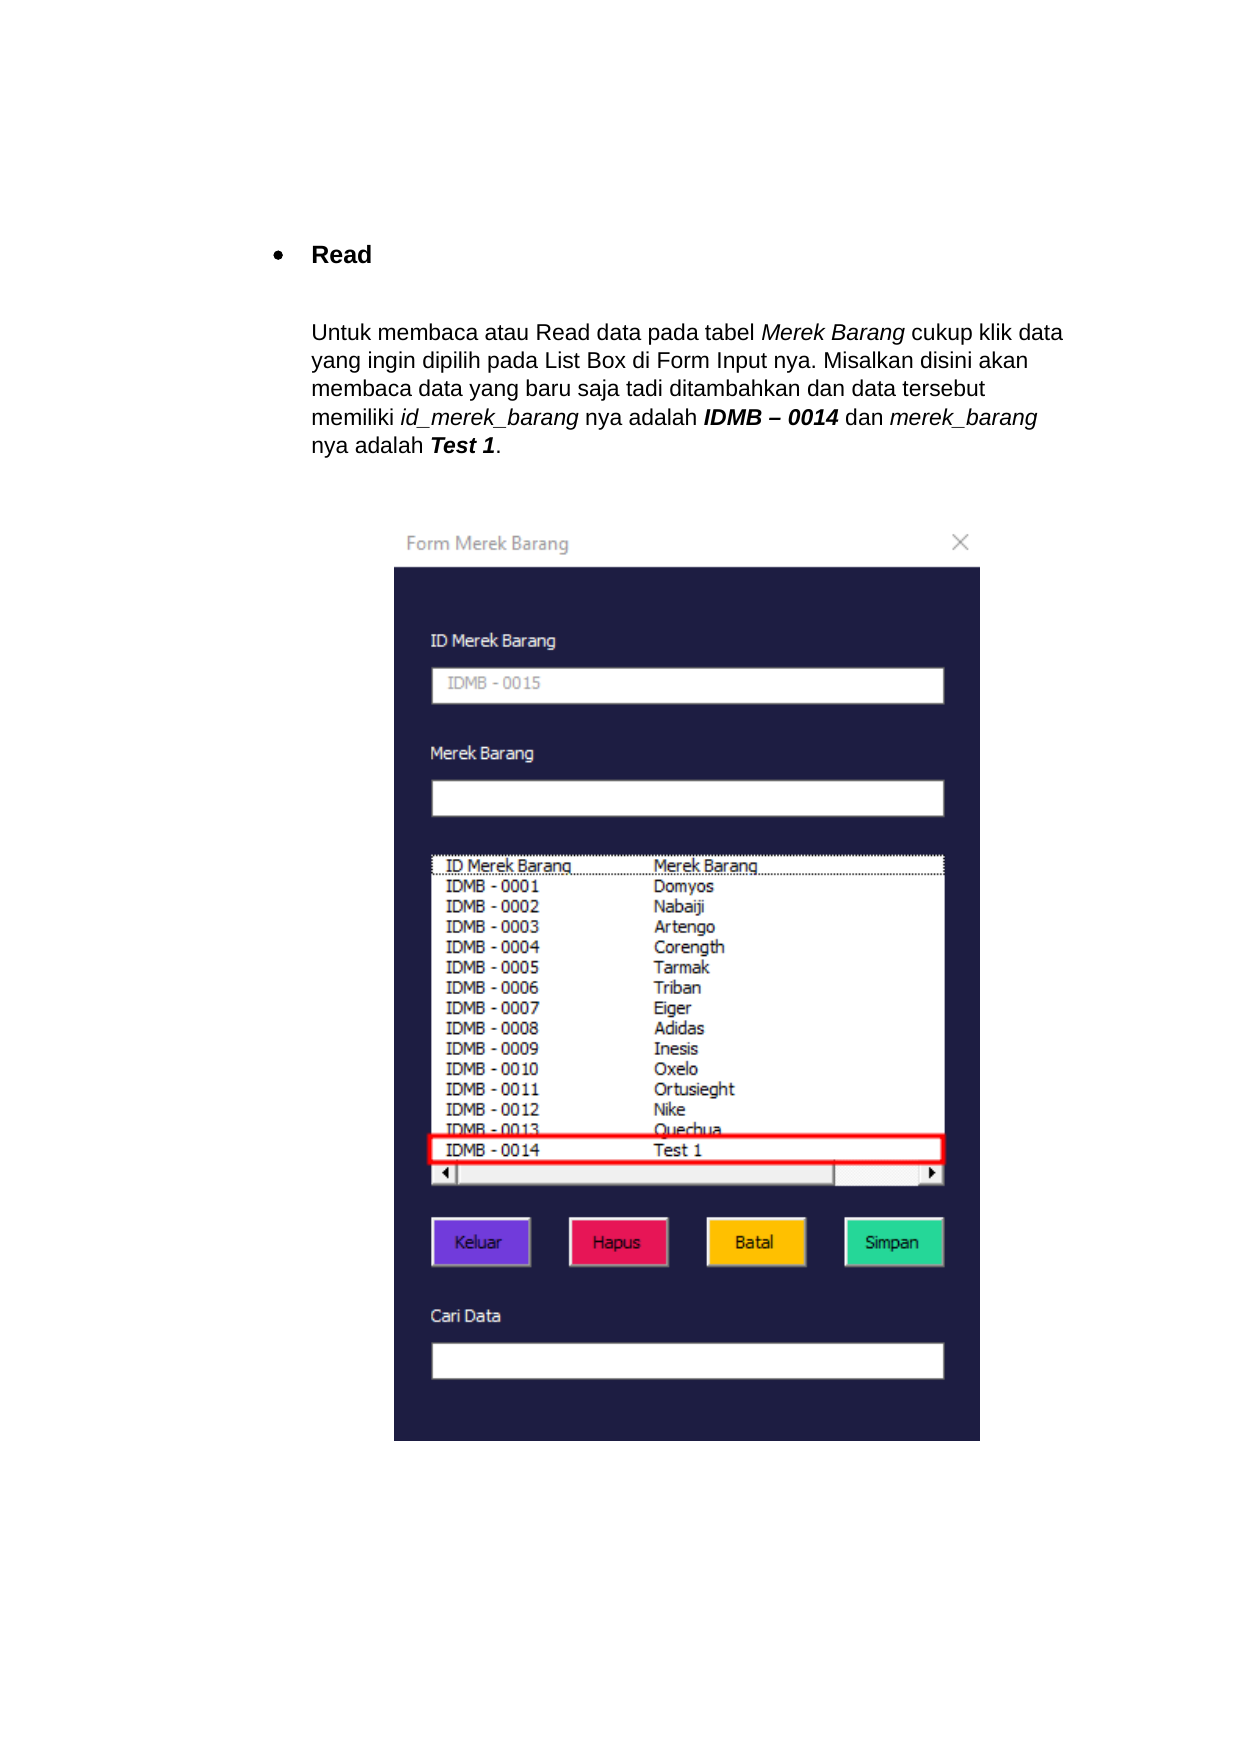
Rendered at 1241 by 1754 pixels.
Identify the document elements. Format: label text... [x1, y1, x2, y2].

text Untuk membaca atau Read data pada tabel Merek Barang cukup klik data yang ingin dipilih pada List Box di Form Input nya. Misalkan disini akan membaca data yang baru saja tadi ditambahkan dan data tersebut memiliki id_merek_barang nya adalah IDMB – 0014 dan merek_barang nya adalah Test 1. [311, 318, 1063, 458]
picture [394, 522, 980, 1441]
subtitle Read [274, 240, 1063, 269]
